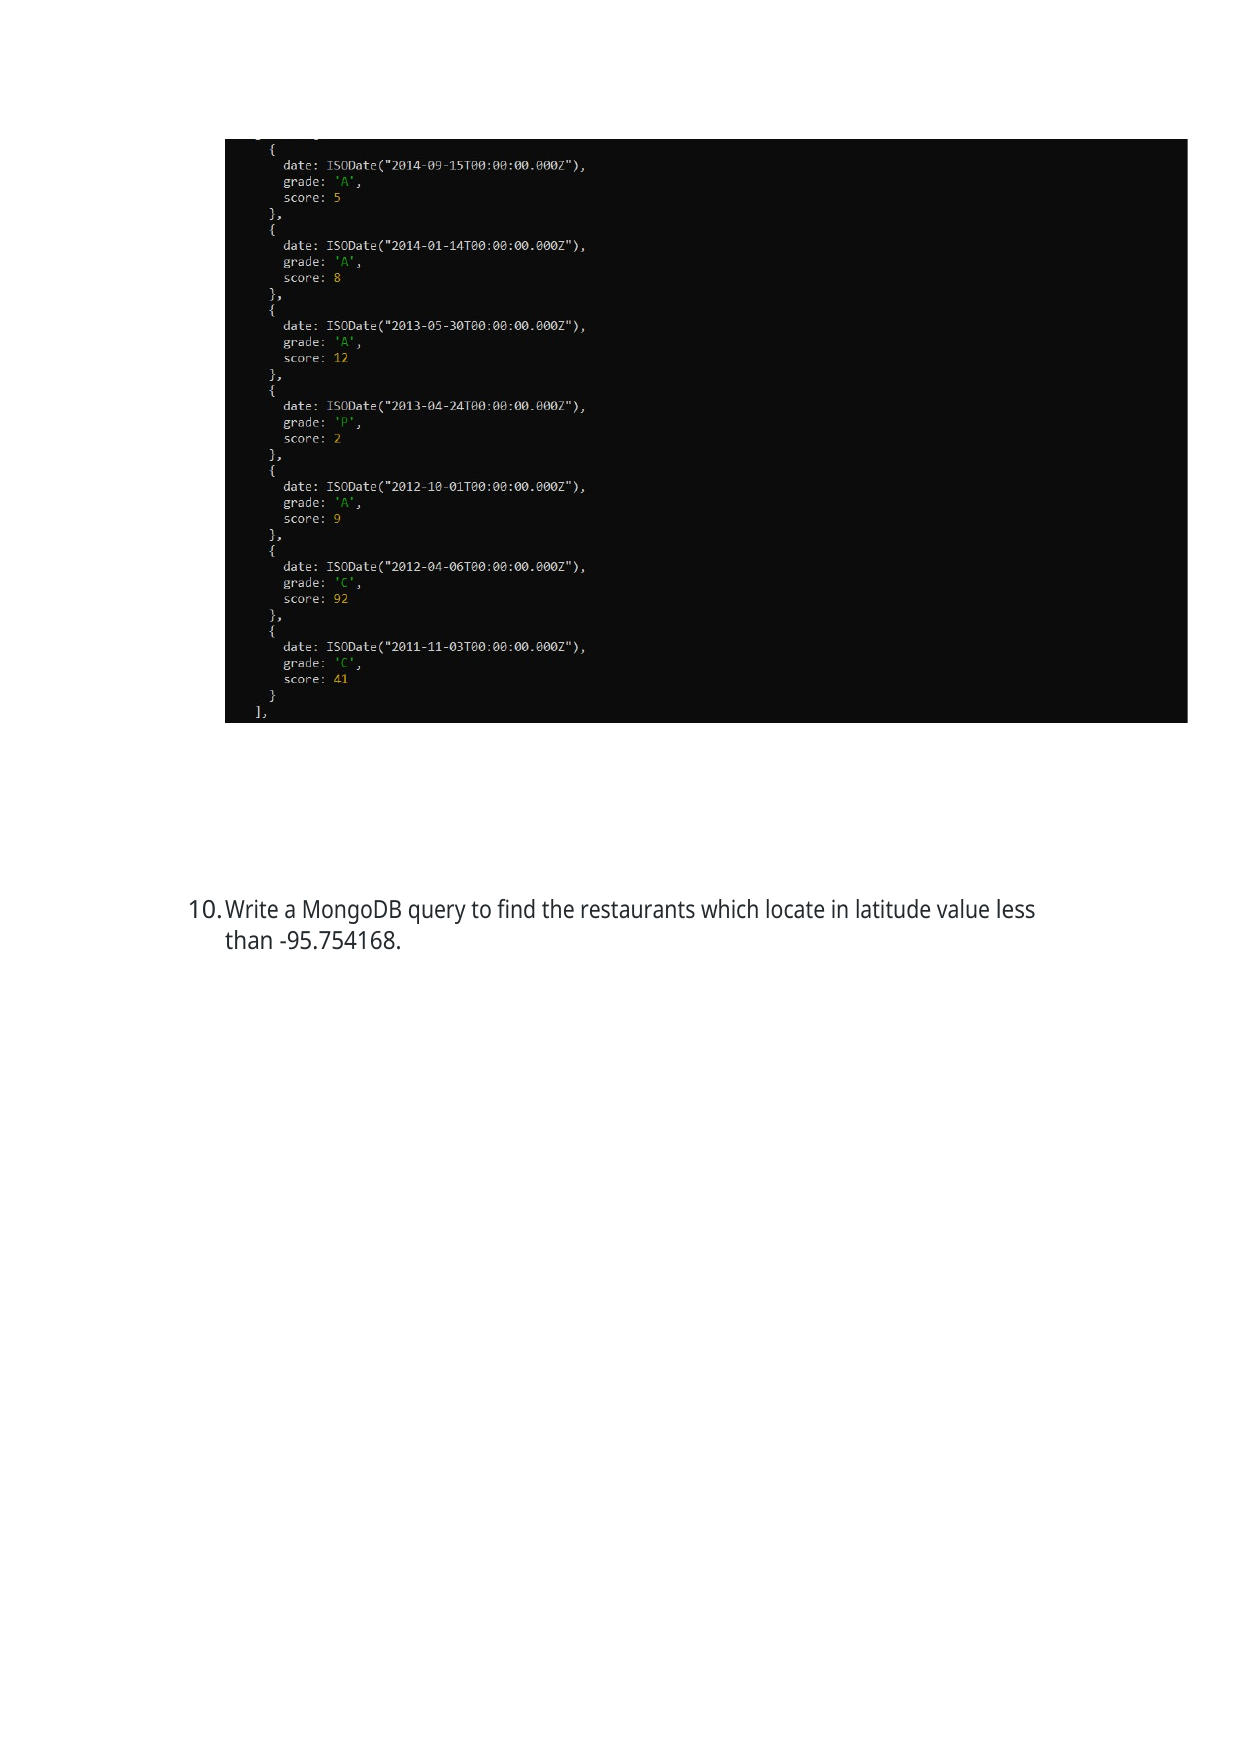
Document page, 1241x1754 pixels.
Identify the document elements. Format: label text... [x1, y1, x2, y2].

list Write a MongoDB query to find the restaurants which locate in latitude value less than -95.754168. [187, 894, 1071, 956]
picture [225, 139, 1188, 723]
